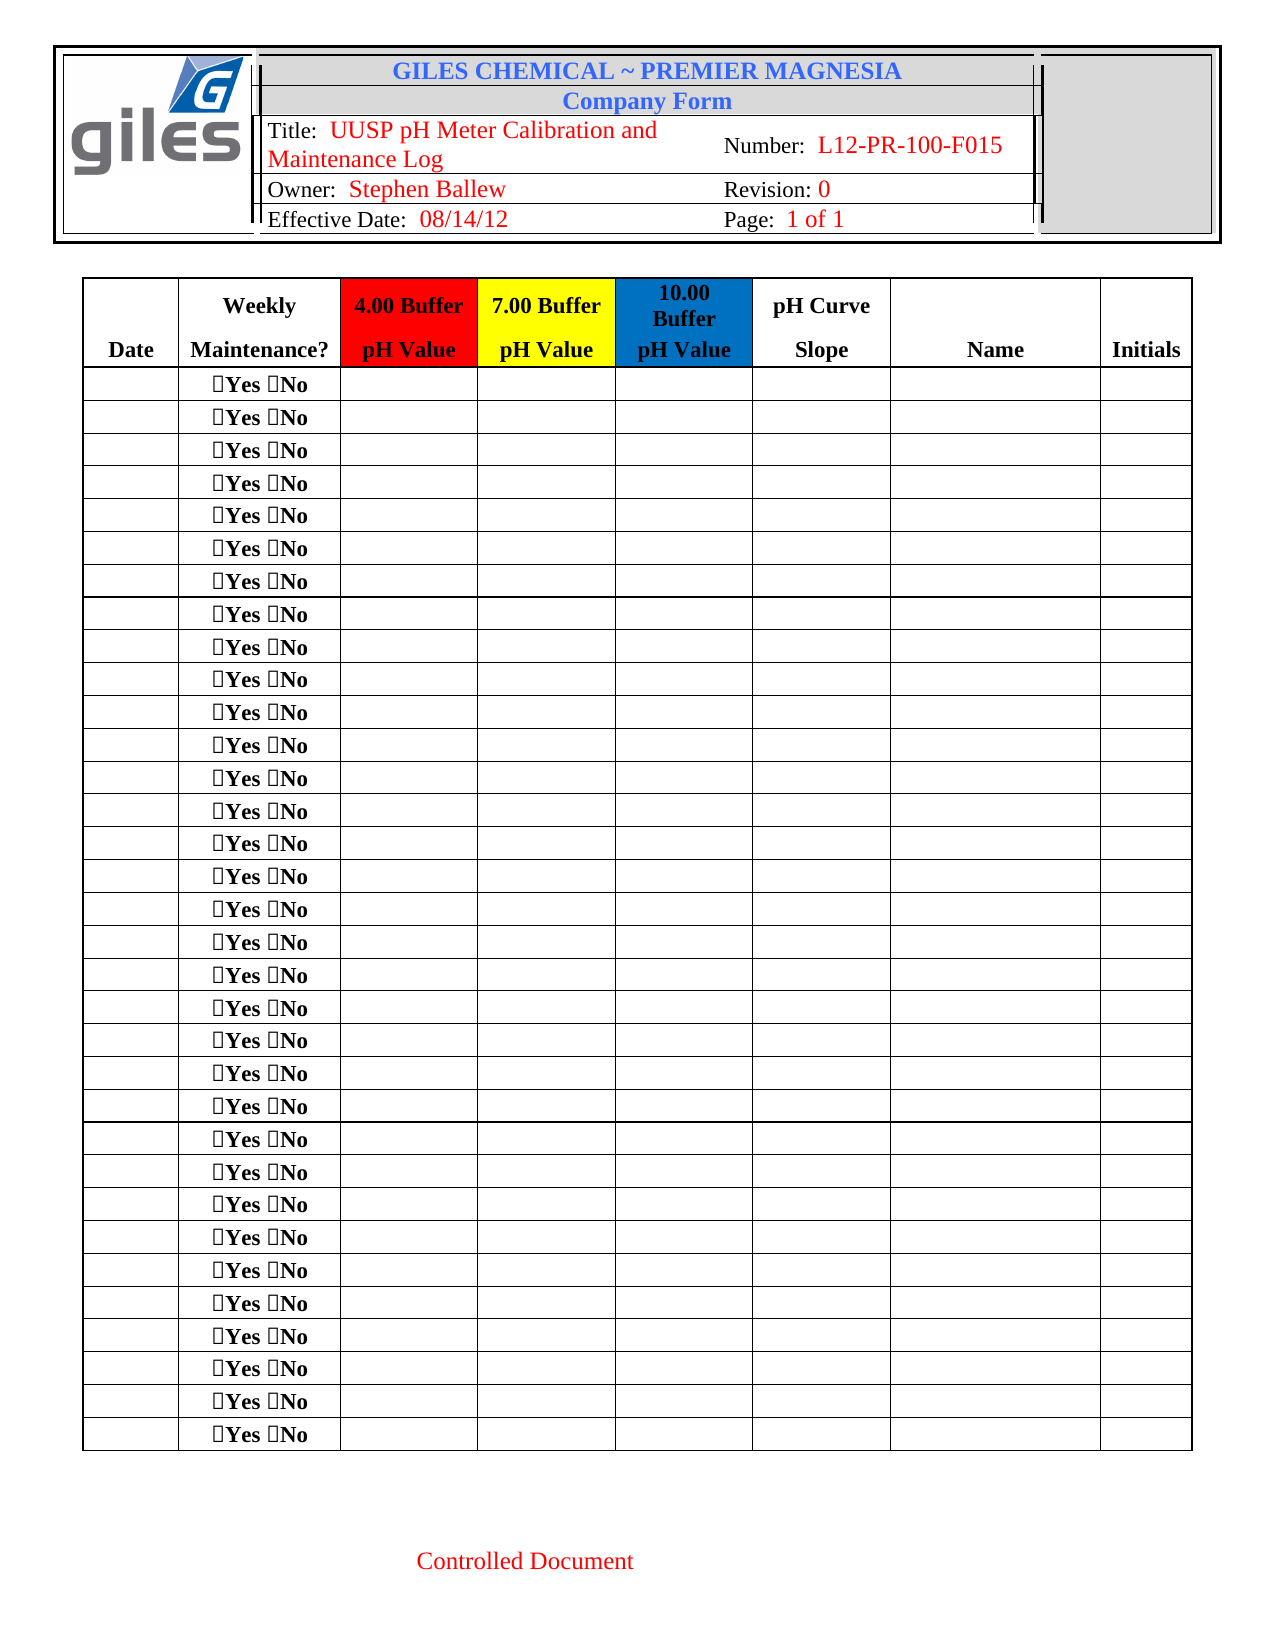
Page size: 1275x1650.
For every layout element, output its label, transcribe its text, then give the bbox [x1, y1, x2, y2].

table_header [84, 279, 178, 332]
table_cell Yes No [179, 401, 340, 432]
table_cell [1101, 1319, 1191, 1351]
table_cell [1101, 1418, 1191, 1449]
table_cell pH Value [341, 332, 477, 366]
table_cell [616, 1188, 752, 1220]
table_cell [616, 663, 752, 695]
table_cell [478, 663, 615, 695]
table_cell [616, 1024, 752, 1056]
table_cell [616, 893, 752, 924]
table_cell [84, 630, 178, 662]
table_cell [1101, 466, 1191, 498]
table_cell [753, 1123, 890, 1154]
table_cell [1101, 893, 1191, 924]
table_cell Yes No [179, 1188, 340, 1220]
table_cell Yes No [179, 959, 340, 990]
table_cell [84, 532, 178, 564]
table_cell [478, 1188, 615, 1220]
table_cell [891, 532, 1100, 564]
table_cell [478, 1057, 615, 1089]
table_cell Yes No [179, 1418, 340, 1449]
table_cell [478, 794, 615, 826]
table_cell [891, 959, 1100, 990]
table_cell [84, 499, 178, 531]
table_cell [891, 893, 1100, 924]
table_cell [1101, 1221, 1191, 1253]
table_cell [84, 1287, 178, 1318]
table_cell [84, 926, 178, 957]
table_cell [1101, 1352, 1191, 1384]
table_cell [616, 696, 752, 728]
table_cell [341, 1024, 477, 1056]
table_cell [753, 1418, 890, 1449]
table_header 4.00 Buffer [341, 279, 477, 332]
table_header [891, 279, 1100, 332]
table_cell [341, 434, 477, 465]
table_cell [478, 1155, 615, 1187]
table_cell [753, 663, 890, 695]
table_cell Yes No [179, 434, 340, 465]
table_cell [478, 532, 615, 564]
table_cell [616, 532, 752, 564]
table_cell [84, 434, 178, 465]
table_cell Yes No [179, 1287, 340, 1318]
table_cell [891, 466, 1100, 498]
table_cell [753, 1385, 890, 1417]
table_cell Date [84, 332, 178, 366]
table_cell [478, 1385, 615, 1417]
table_cell [753, 1221, 890, 1253]
table_cell [891, 696, 1100, 728]
table_cell [753, 1254, 890, 1286]
table_cell [1101, 991, 1191, 1023]
table_cell [1101, 434, 1191, 465]
table_cell [753, 368, 890, 399]
table_cell [891, 1254, 1100, 1286]
picture [71, 56, 244, 175]
table_cell [478, 893, 615, 924]
table_cell [891, 663, 1100, 695]
table_cell [616, 434, 752, 465]
table_cell [341, 926, 477, 957]
table_cell [753, 729, 890, 761]
table_cell [478, 1287, 615, 1318]
table_cell Yes No [179, 368, 340, 399]
table_cell [616, 860, 752, 892]
table_cell [478, 401, 615, 432]
table_cell [616, 1090, 752, 1121]
table_cell [1101, 860, 1191, 892]
table_cell pH Value [616, 332, 752, 366]
table_cell [478, 696, 615, 728]
table_cell Yes No [179, 1221, 340, 1253]
table_cell [341, 1287, 477, 1318]
table_cell Yes No [179, 1090, 340, 1121]
table_cell [753, 401, 890, 432]
table_cell Yes No [179, 762, 340, 793]
table_cell [341, 1155, 477, 1187]
table_cell Yes No [179, 1123, 340, 1154]
table_cell [616, 991, 752, 1023]
table_cell [616, 794, 752, 826]
table_cell [84, 1155, 178, 1187]
table_cell [341, 368, 477, 399]
table_cell [616, 1057, 752, 1089]
table_cell [341, 1188, 477, 1220]
table_cell [478, 1221, 615, 1253]
table_cell [1101, 565, 1191, 596]
table_cell [891, 368, 1100, 399]
table_cell [616, 762, 752, 793]
table_cell [1101, 827, 1191, 859]
table_cell [84, 893, 178, 924]
table_cell [616, 598, 752, 629]
table_cell [341, 991, 477, 1023]
table_cell [891, 598, 1100, 629]
table_cell [753, 860, 890, 892]
table_cell [84, 860, 178, 892]
table_cell [84, 1090, 178, 1121]
table_cell [753, 893, 890, 924]
table_cell [341, 1385, 477, 1417]
table_cell [891, 762, 1100, 793]
table_cell [891, 1319, 1100, 1351]
table_cell [616, 827, 752, 859]
table_cell [1101, 1155, 1191, 1187]
table_cell [1101, 499, 1191, 531]
table_cell [478, 1090, 615, 1121]
table_cell [1101, 959, 1191, 990]
table_cell Maintenance? [179, 332, 340, 366]
table_cell [84, 762, 178, 793]
table_cell [891, 1352, 1100, 1384]
table_cell [891, 499, 1100, 531]
table_cell [891, 991, 1100, 1023]
table_cell [341, 729, 477, 761]
table_cell [341, 696, 477, 728]
table_cell [891, 926, 1100, 957]
table_cell [84, 1418, 178, 1449]
table_cell Yes No [179, 696, 340, 728]
table_cell [84, 401, 178, 432]
table_cell [616, 1352, 752, 1384]
table_cell [891, 1024, 1100, 1056]
table_cell [891, 1090, 1100, 1121]
table_cell [753, 1319, 890, 1351]
table_cell [341, 893, 477, 924]
table_cell Yes No [179, 991, 340, 1023]
table_cell Yes No [179, 663, 340, 695]
table_cell [891, 1123, 1100, 1154]
table_cell [1101, 663, 1191, 695]
table_cell [478, 630, 615, 662]
table_cell [478, 1123, 615, 1154]
table_cell [341, 1319, 477, 1351]
table_cell [84, 1024, 178, 1056]
table_cell [753, 466, 890, 498]
table_cell [753, 762, 890, 793]
table_cell [753, 630, 890, 662]
table_cell [616, 401, 752, 432]
table_cell Yes No [179, 630, 340, 662]
table_cell [1101, 1287, 1191, 1318]
table_cell [478, 729, 615, 761]
table_cell [84, 466, 178, 498]
table_cell [1101, 794, 1191, 826]
table_cell [753, 1287, 890, 1318]
table_cell [478, 1418, 615, 1449]
table_cell [341, 1418, 477, 1449]
table_cell [891, 1221, 1100, 1253]
table_cell [616, 630, 752, 662]
table_cell [84, 368, 178, 399]
table_cell [616, 466, 752, 498]
table_cell [1101, 1024, 1191, 1056]
table_cell [891, 1188, 1100, 1220]
table_cell [753, 532, 890, 564]
table_cell [753, 1352, 890, 1384]
table_cell [616, 729, 752, 761]
table_cell [1101, 630, 1191, 662]
table_cell [478, 1254, 615, 1286]
table_cell [341, 663, 477, 695]
table_cell [753, 991, 890, 1023]
table_cell [478, 991, 615, 1023]
table_cell Yes No [179, 466, 340, 498]
table_cell [478, 860, 615, 892]
table_cell [1101, 1188, 1191, 1220]
table_cell [478, 368, 615, 399]
table_cell [753, 827, 890, 859]
table_cell [891, 565, 1100, 596]
table_cell [891, 1385, 1100, 1417]
table_cell [341, 630, 477, 662]
table_cell [753, 1057, 890, 1089]
table_cell [84, 1221, 178, 1253]
table_cell [84, 696, 178, 728]
table_header 7.00 Buffer [478, 279, 615, 332]
table_cell [1101, 729, 1191, 761]
table_header 10.00 Buffer [616, 279, 752, 332]
table_cell [341, 1123, 477, 1154]
table_cell [891, 1057, 1100, 1089]
table_cell [616, 926, 752, 957]
table_cell [891, 1287, 1100, 1318]
table_cell [341, 860, 477, 892]
table_cell [84, 1123, 178, 1154]
table_cell [891, 401, 1100, 432]
table_cell Yes No [179, 1352, 340, 1384]
table_cell [478, 434, 615, 465]
table_cell [753, 598, 890, 629]
table_cell pH Value [478, 332, 615, 366]
table_cell [341, 794, 477, 826]
table_cell [341, 401, 477, 432]
table_cell [753, 565, 890, 596]
table_cell [84, 794, 178, 826]
table_cell Yes No [179, 729, 340, 761]
table_cell [1101, 1057, 1191, 1089]
table_cell [341, 1352, 477, 1384]
table_cell Yes No [179, 827, 340, 859]
table_cell [1101, 1254, 1191, 1286]
table_cell [616, 1385, 752, 1417]
table_cell [341, 532, 477, 564]
table_cell Yes No [179, 860, 340, 892]
table_cell [616, 1418, 752, 1449]
table_cell [84, 1057, 178, 1089]
table_cell [478, 926, 615, 957]
table_cell [84, 1319, 178, 1351]
table_cell [84, 729, 178, 761]
table_cell [84, 1188, 178, 1220]
table_cell Yes No [179, 532, 340, 564]
table_cell [753, 1155, 890, 1187]
table_cell Yes No [179, 893, 340, 924]
table_cell [753, 499, 890, 531]
table_cell [616, 499, 752, 531]
table_cell [84, 663, 178, 695]
table_cell [616, 565, 752, 596]
table_cell [84, 1385, 178, 1417]
table_cell [1101, 926, 1191, 957]
table_cell Yes No [179, 926, 340, 957]
table_cell [341, 565, 477, 596]
table_cell [891, 630, 1100, 662]
table_cell [616, 959, 752, 990]
table_header pH Curve [753, 279, 890, 332]
table_cell [341, 1090, 477, 1121]
table_cell [84, 959, 178, 990]
table_cell Yes No [179, 598, 340, 629]
table_cell [753, 926, 890, 957]
table_cell Yes No [179, 1057, 340, 1089]
table_cell [753, 434, 890, 465]
table_cell [478, 466, 615, 498]
table_cell Yes No [179, 499, 340, 531]
table_cell [84, 991, 178, 1023]
table_cell [341, 827, 477, 859]
table_cell Yes No [179, 1254, 340, 1286]
table_cell [478, 499, 615, 531]
table_cell [616, 1221, 752, 1253]
table_cell [1101, 1123, 1191, 1154]
table_cell Yes No [179, 794, 340, 826]
table_cell [341, 466, 477, 498]
table_cell [1101, 762, 1191, 793]
table_cell [84, 1254, 178, 1286]
table_cell [1101, 696, 1191, 728]
table_cell [84, 827, 178, 859]
table_cell [341, 598, 477, 629]
table_cell [341, 1221, 477, 1253]
table_cell Name [891, 332, 1100, 366]
table_cell [616, 1319, 752, 1351]
table_cell Yes No [179, 1155, 340, 1187]
table_cell [478, 762, 615, 793]
table_cell Yes No [179, 1385, 340, 1417]
table_cell [891, 794, 1100, 826]
table_cell [616, 1254, 752, 1286]
table_cell [891, 827, 1100, 859]
table_cell [341, 1254, 477, 1286]
table_header [1101, 279, 1191, 332]
table_cell [616, 1155, 752, 1187]
table_cell [753, 696, 890, 728]
table_cell [84, 565, 178, 596]
table_cell [1101, 598, 1191, 629]
table_cell Slope [753, 332, 890, 366]
table_cell [616, 368, 752, 399]
table_cell [341, 959, 477, 990]
table_cell Yes No [179, 1319, 340, 1351]
table_cell [478, 1024, 615, 1056]
table_cell [84, 598, 178, 629]
table_cell [1101, 1385, 1191, 1417]
table_cell [891, 729, 1100, 761]
table_cell [753, 794, 890, 826]
table_cell Yes No [179, 1024, 340, 1056]
table_cell [891, 1155, 1100, 1187]
table_cell [478, 1352, 615, 1384]
table_cell [84, 1352, 178, 1384]
table_cell [753, 1188, 890, 1220]
table_cell [1101, 1090, 1191, 1121]
table_cell [753, 1024, 890, 1056]
table_cell [891, 860, 1100, 892]
table_cell Initials [1101, 332, 1191, 366]
table_cell [341, 499, 477, 531]
table_cell [1101, 401, 1191, 432]
table_cell [891, 434, 1100, 465]
table_header Weekly [179, 279, 340, 332]
table_cell [1101, 532, 1191, 564]
table_cell [478, 565, 615, 596]
table_cell [1101, 368, 1191, 399]
table_cell [478, 1319, 615, 1351]
table_cell [478, 598, 615, 629]
table_cell Yes No [179, 565, 340, 596]
table_cell [341, 762, 477, 793]
table_cell [753, 959, 890, 990]
table_cell [616, 1287, 752, 1318]
table_cell [891, 1418, 1100, 1449]
table_cell [478, 827, 615, 859]
table_cell [341, 1057, 477, 1089]
table_cell [478, 959, 615, 990]
table_cell [753, 1090, 890, 1121]
table_cell [616, 1123, 752, 1154]
